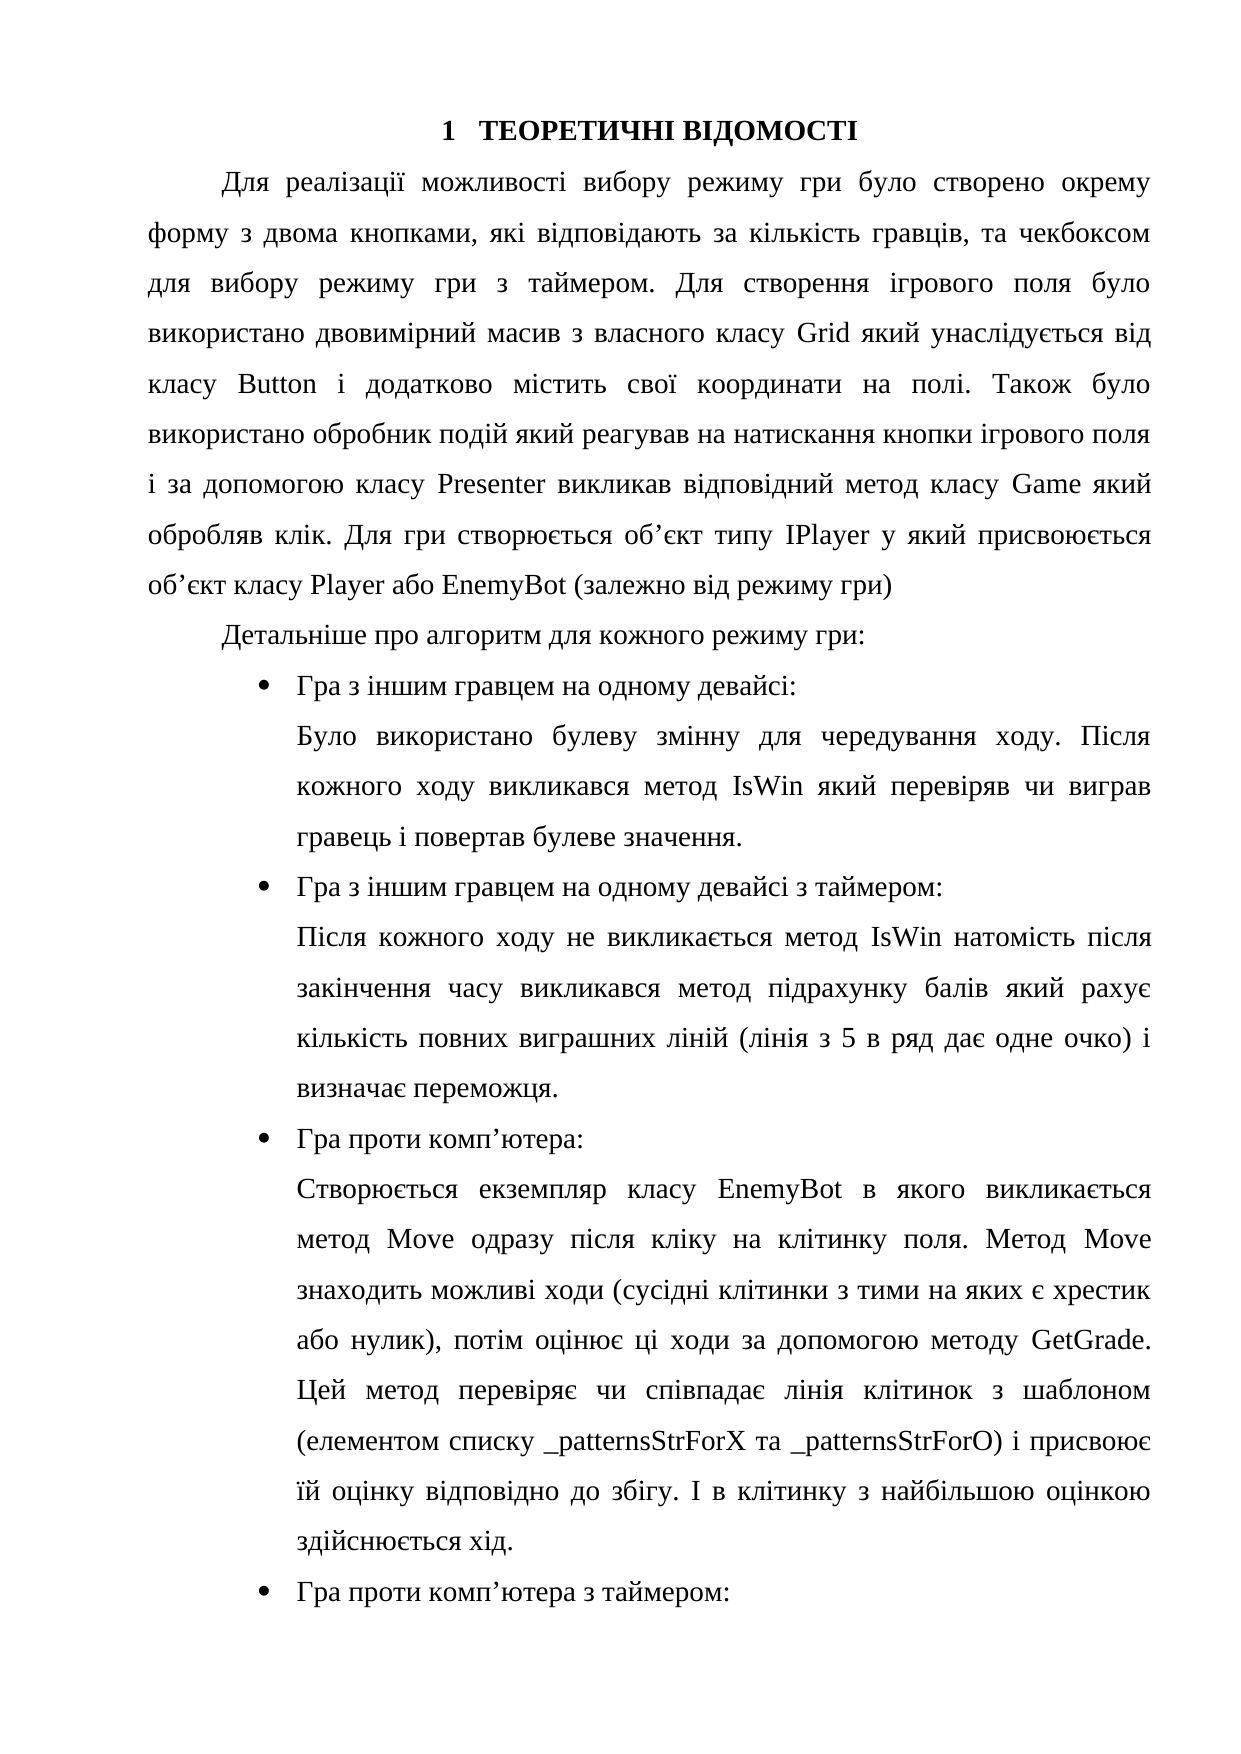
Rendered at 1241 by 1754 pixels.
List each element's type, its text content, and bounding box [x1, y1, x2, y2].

list Гра з іншим гравцем на одному девайсі з таймером: [259, 869, 1152, 903]
text Для реалізації можливості вибору режиму гри було створено окрему форму з двома кнопками, які відповідають за кількість гравців, та чекбоксом для вибору режиму гри з таймером. Для створення ігрового поля було використано двовимірний масив з власного класу Grid який унаслідується від класу Button і додатково містить свої координати на полі. Також було використано обробник подій який реагував на натискання кнопки ігрового поля і за допомогою класу Presenter викликав відповідний метод класу Game який обробляв клік. Для гри створюється об’єкт типу IPlayer у який присвоюється об’єкт класу Player або EnemyBot (залежно від режиму гри) [148, 164, 1152, 601]
list Гра проти комп’ютера: [259, 1121, 1152, 1154]
list Гра з іншим гравцем на одному девайсі: [259, 668, 1152, 701]
subtitle Теоретичні відомості [148, 113, 1152, 147]
list Гра проти комп’ютера з таймером: [259, 1574, 1152, 1607]
list Створюється екземпляр класу EnemyBot в якого викликається метод Move одразу після кліку на клітинку поля. Метод Move знаходить можливі ходи (сусідні клітинки з тими на яких є хрестик або нулик), потім оцінює ці ходи за допомогою методу GetGrade. Цей метод перевіряє чи співпадає лінія клітинок з шаблоном (елементом списку _patternsStrForX та _patternsStrForO) і присвоює їй оцінку відповідно до збігу. І в клітинку з найбільшою оцінкою здійснюється хід. [296, 1171, 1152, 1557]
text Детальніше про алгоритм для кожного режиму гри: [148, 617, 1152, 651]
list Після кожного ходу не викликається метод IsWin натомість після закінчення часу викликався метод підрахунку балів який рахує кількість повних виграшних ліній (лінія з 5 в ряд дає одне очко) і визначає переможця. [296, 919, 1152, 1104]
list Було використано булеву змінну для чередування ходу. Після кожного ходу викликався метод IsWin який перевіряв чи виграв гравець і повертав булеве значення. [296, 718, 1152, 852]
